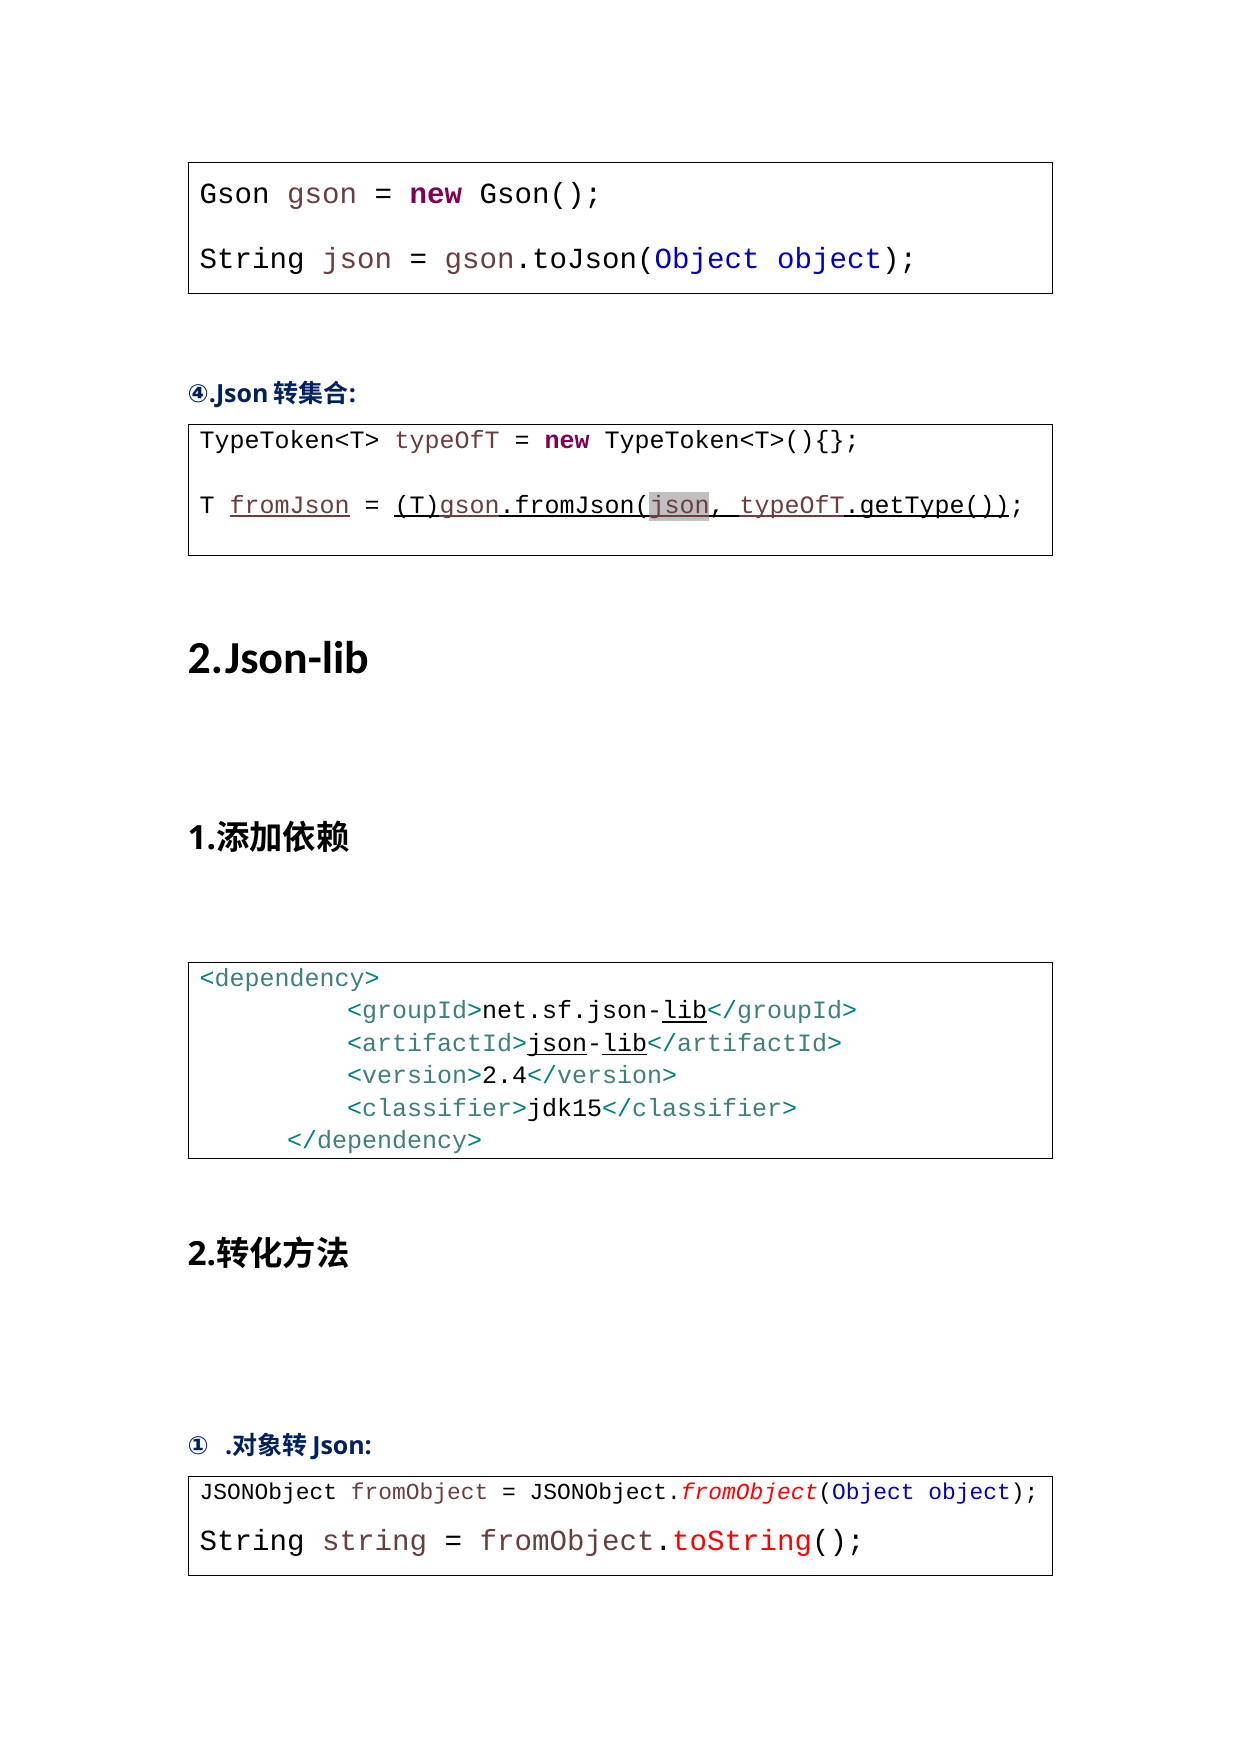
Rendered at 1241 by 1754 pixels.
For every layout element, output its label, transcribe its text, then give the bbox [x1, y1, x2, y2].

table_header Gson gson = new Gson(); String json = gson.toJson(Object object); [189, 163, 1052, 293]
subtitle 2.转化方法 [187, 1219, 1053, 1284]
subtitle 1.添加依赖 [187, 802, 1053, 867]
table_header TypeToken<T> typeOfT = new TypeToken<T>(){}; T fromJson = (T)gson.fromJson(json, typeOfT.getType()); [189, 425, 1052, 555]
text ④.Json转集合: [187, 359, 1053, 424]
table_header <dependency> <groupId>net.sf.json-lib</groupId> <artifactId>json-lib</artifactId> <version>2.4</version> <classifier>jdk15</classifier> </dependency> [189, 963, 1052, 1158]
table_header JSONObject fromObject = JSONObject.fromObject(Object object); String string = fromObject.toString(); [189, 1477, 1052, 1575]
subtitle Json-lib [187, 624, 1053, 689]
list .对象转Json: [187, 1411, 1053, 1476]
